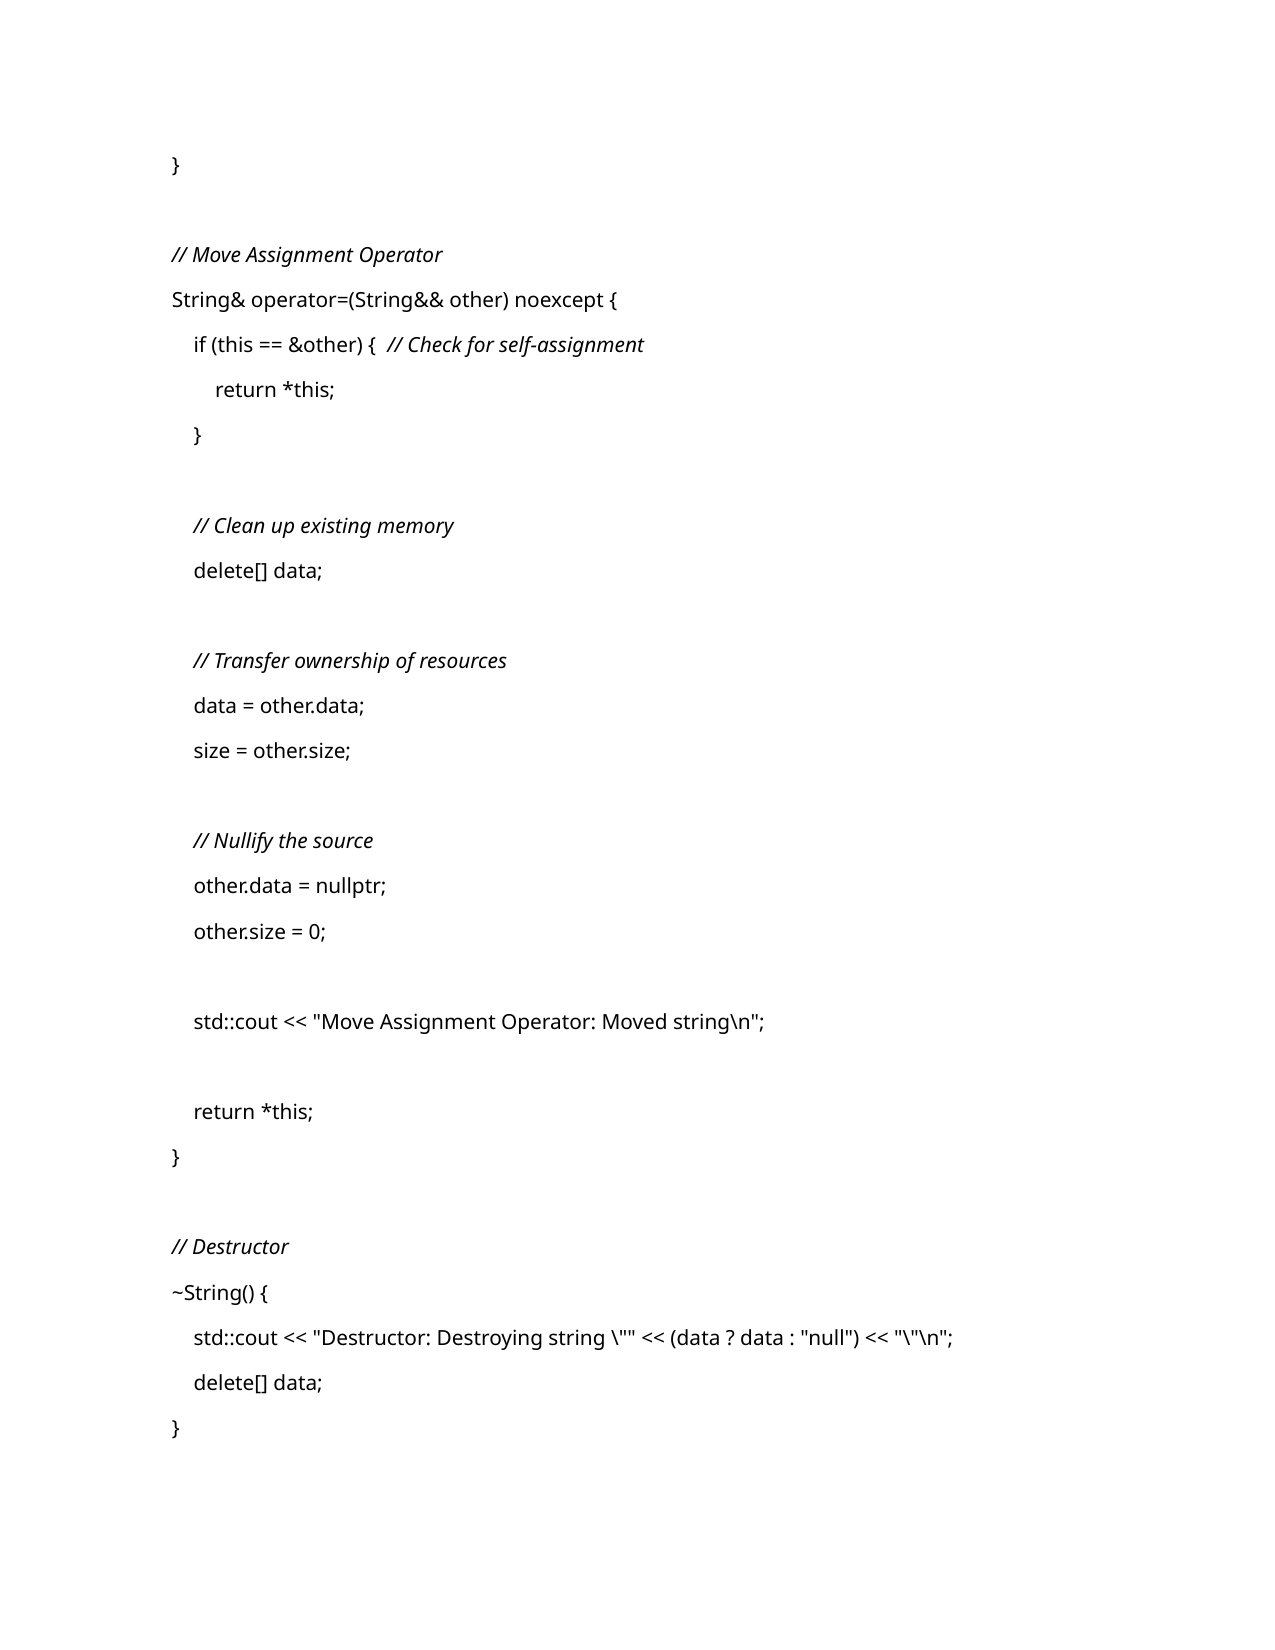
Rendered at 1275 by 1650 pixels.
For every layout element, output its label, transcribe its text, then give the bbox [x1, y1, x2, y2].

text return *this; [150, 376, 1125, 404]
text data = other.data; [150, 691, 1125, 720]
text size = other.size; [150, 736, 1125, 765]
text String& operator=(String&& other) noexcept { [150, 285, 1125, 314]
text } [150, 1142, 1125, 1171]
text other.size = 0; [150, 917, 1125, 945]
text // Nullify the source [150, 827, 1125, 855]
text // Move Assignment Operator [150, 240, 1125, 269]
text if (this == &other) { // Check for self-assignment [150, 330, 1125, 359]
text delete[] data; [150, 1368, 1125, 1396]
text std::cout << "Move Assignment Operator: Moved string\n"; [150, 1007, 1125, 1035]
text } [150, 150, 1125, 178]
text ~String() { [150, 1278, 1125, 1306]
text delete[] data; [150, 556, 1125, 584]
text // Clean up existing memory [150, 511, 1125, 539]
text } [150, 421, 1125, 449]
text // Transfer ownership of resources [150, 646, 1125, 674]
text std::cout << "Destructor: Destroying string \"" << (data ? data : "null") << "\"\n"; [150, 1323, 1125, 1351]
text // Destructor [150, 1232, 1125, 1261]
text return *this; [150, 1097, 1125, 1126]
text other.data = nullptr; [150, 872, 1125, 900]
text } [150, 1413, 1125, 1441]
